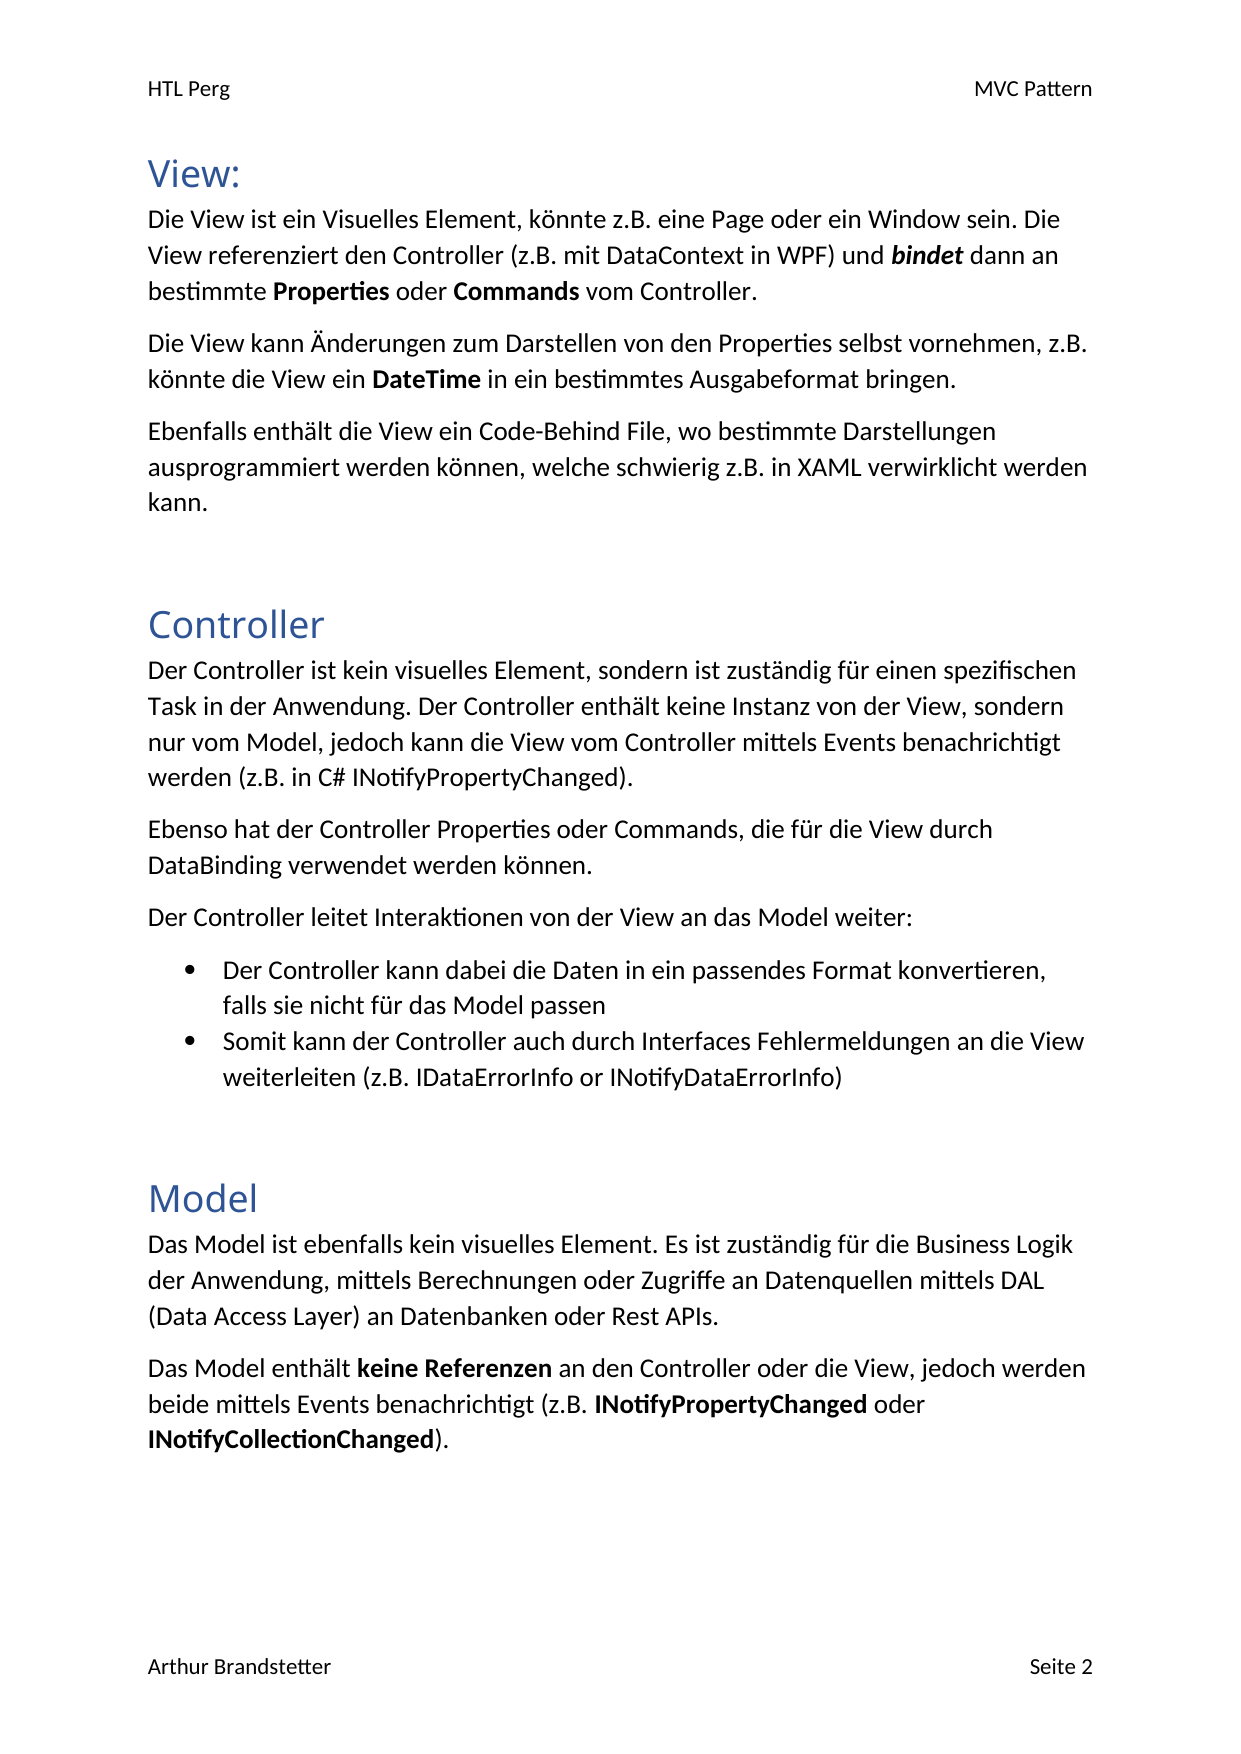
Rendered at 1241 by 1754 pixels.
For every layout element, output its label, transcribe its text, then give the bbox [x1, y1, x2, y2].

subtitle Model [148, 1173, 1093, 1224]
text Ebenfalls enthält die View ein Code-Behind File, wo bestimmte Darstellungen ausprogrammiert werden können, welche schwierig z.B. in XAML verwirklicht werden kann. [148, 414, 1093, 518]
text Der Controller ist kein visuelles Element, sondern ist zuständig für einen spezifischen Task in der Anwendung. Der Controller enthält keine Instanz von der View, sondern nur vom Model, jedoch kann die View vom Controller mittels Events benachrichtigt werden (z.B. in C# INotifyPropertyChanged). [148, 653, 1093, 793]
text Das Model ist ebenfalls kein visuelles Element. Es ist zuständig für die Business Logik der Anwendung, mittels Berechnungen oder Zugriffe an Datenquellen mittels DAL (Data Access Layer) an Datenbanken oder Rest APIs. [148, 1228, 1093, 1332]
text Ebenso hat der Controller Properties oder Commands, die für die View durch DataBinding verwendet werden können. [148, 813, 1093, 881]
text Die View ist ein Visuelles Element, könnte z.B. eine Page oder ein Window sein. Die View referenziert den Controller (z.B. mit DataContext in WPF) und bindet dann an bestimmte Properties oder Commands vom Controller. [148, 203, 1093, 307]
list Der Controller kann dabei die Daten in ein passendes Format konvertieren, falls sie nicht für das Model passen [185, 953, 1093, 1021]
subtitle Controller [148, 598, 1093, 649]
text Der Controller leitet Interaktionen von der View an das Model weiter: [148, 901, 1093, 933]
list Somit kann der Controller auch durch Interfaces Fehlermeldungen an die View weiterleiten (z.B. IDataErrorInfo or INotifyDataErrorInfo) [185, 1024, 1093, 1093]
subtitle View: [148, 148, 1093, 199]
text Das Model enthält keine Referenzen an den Controller oder die View, jedoch werden beide mittels Events benachrichtigt (z.B. INotifyPropertyChanged oder INotifyCollectionChanged). [148, 1351, 1093, 1456]
